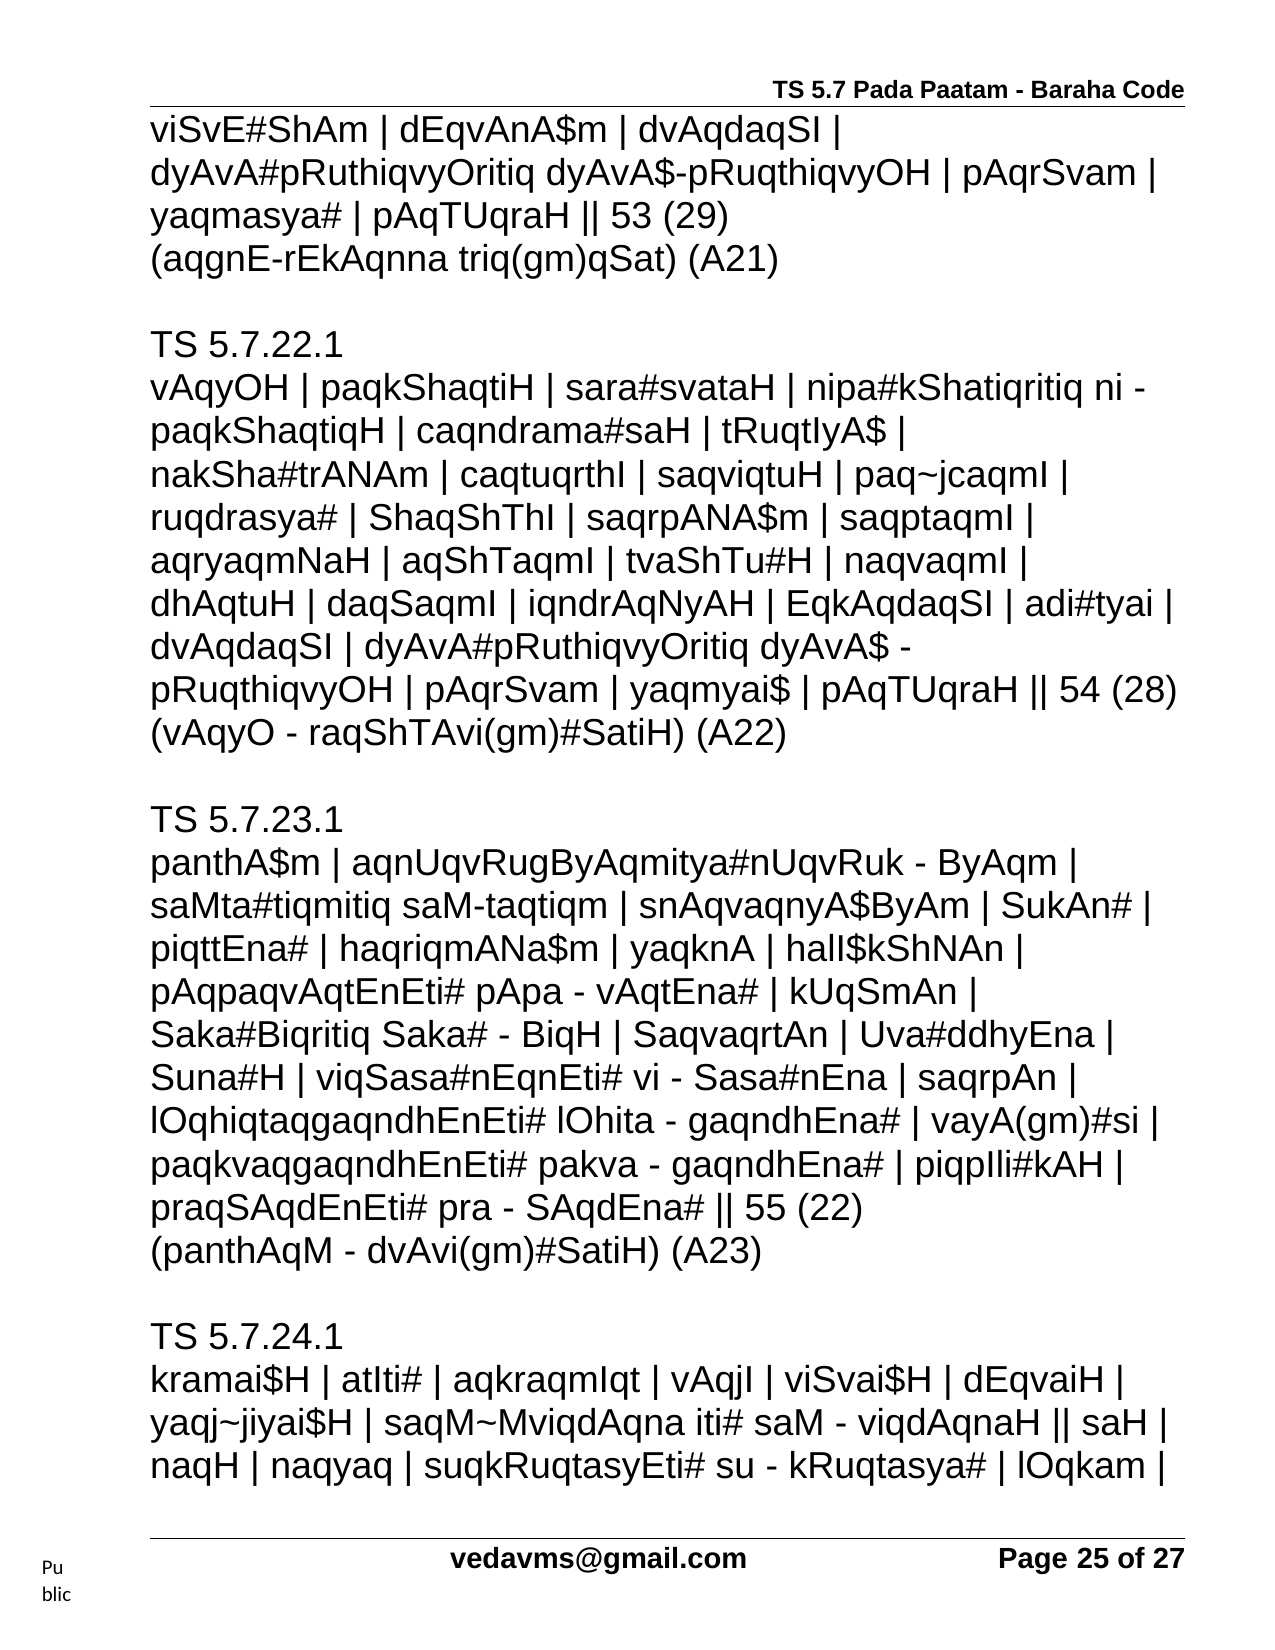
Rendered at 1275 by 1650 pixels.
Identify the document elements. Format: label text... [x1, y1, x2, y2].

text TS 5.7.24.1 [150, 1314, 1185, 1357]
text (aqgnE-rEkAqnna triq(gm)qSat) (A21) [150, 236, 1185, 279]
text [150, 1357, 1185, 1487]
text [150, 107, 1185, 236]
text panthA$m | aqnUqvRugByAqmitya#nUqvRuk - ByAqm | saMta#tiqmitiq saM-taqtiqm | snAqvaqnyA$ByAm | SukAn# | piqttEna# | haqriqmANa$m | yaqknA | halI$kShNAn | pAqpaqvAqtEnEti# pApa - vAqtEna# | kUqSmAn | Saka#Biqritiq Saka# - BiqH | SaqvaqrtAn | Uva#ddhyEna | Suna#H | viqSasa#nEqnEti# vi - Sasa#nEna | saqrpAn | lOqhiqtaqgaqndhEnEti# lOhita - gaqndhEna# | vayA(gm)#si | paqkvaqgaqndhEnEti# pakva - gaqndhEna# | piqpIli#kAH | praqSAqdEnEti# pra - SAqdEna# || 55 (22) [150, 840, 1185, 1228]
text TS 5.7.22.1 [150, 322, 1185, 366]
text (vAqyO - raqShTAvi(gm)#SatiH) (A22) [150, 711, 1185, 754]
text TS 5.7.23.1 [150, 797, 1185, 840]
text (panthAqM - dvAvi(gm)#SatiH) (A23) [150, 1228, 1185, 1271]
text vAqyOH | paqkShaqtiH | sara#svataH | nipa#kShatiqritiq ni - paqkShaqtiqH | caqndrama#saH | tRuqtIyA$ | nakSha#trANAm | caqtuqrthI | saqviqtuH | paq~jcaqmI | ruqdrasya# | ShaqShThI | saqrpANA$m | saqptaqmI | aqryaqmNaH | aqShTaqmI | tvaShTu#H | naqvaqmI | dhAqtuH | daqSaqmI | iqndrAqNyAH | EqkAqdaqSI | adi#tyai | dvAqdaqSI | dyAvA#pRuthiqvyOritiq dyAvA$ - pRuqthiqvyOH | pAqrSvam | yaqmyai$ | pAqTUqraH || 54 (28) [150, 366, 1185, 711]
